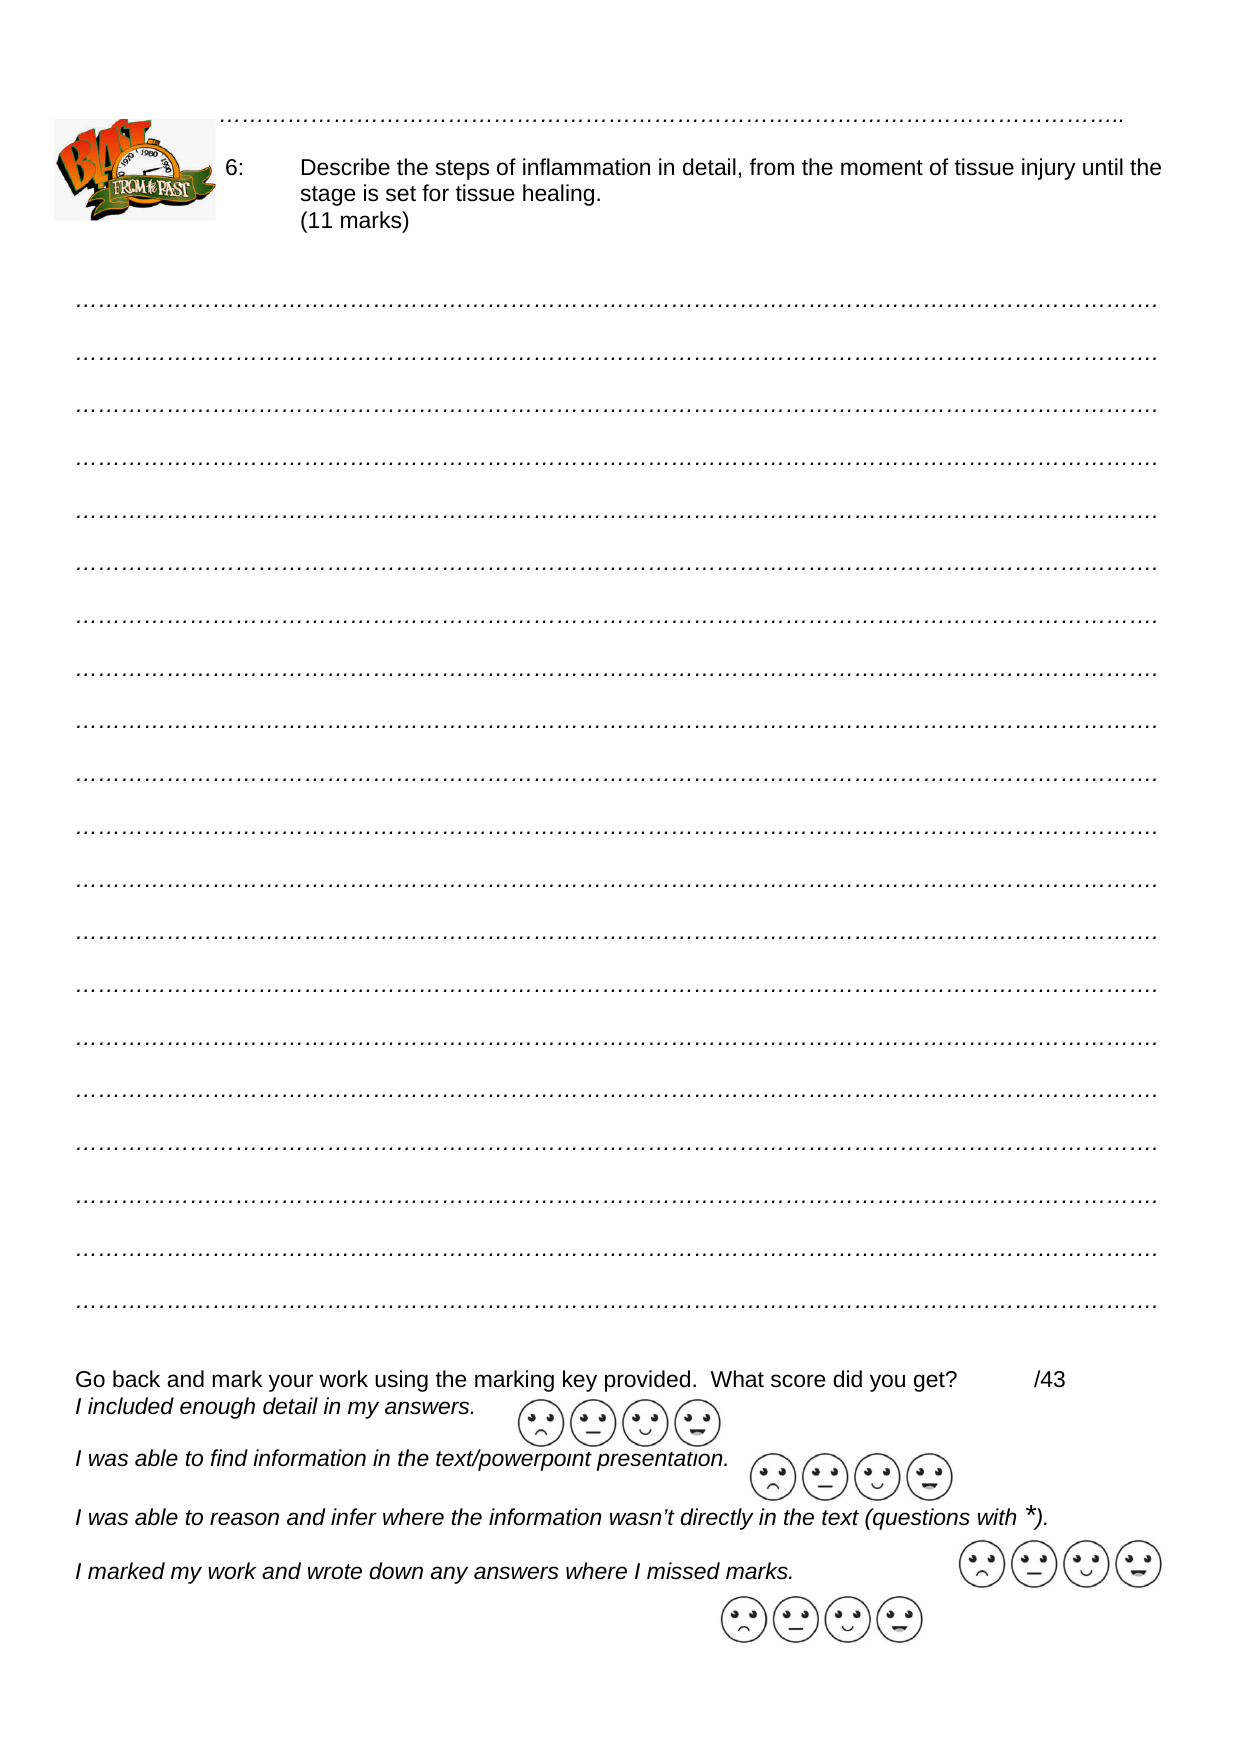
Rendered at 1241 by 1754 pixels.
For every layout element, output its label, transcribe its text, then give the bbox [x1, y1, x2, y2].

picture [956, 1535, 1166, 1593]
text ……………………………………………………………………………………………………………………………. [75, 602, 1165, 628]
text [75, 101, 1165, 128]
text I marked my work and wrote down any answers where I missed marks. [75, 1558, 956, 1584]
text ……………………………………………………………………………………………………………………………. [75, 549, 1165, 576]
text ……………………………………………………………………………………………………………………………. [75, 286, 1165, 312]
text ……………………………………………………………………………………………………………………………. [75, 338, 1165, 365]
text (11 marks) [75, 207, 1165, 233]
text ……………………………………………………………………………………………………………………………. [75, 1129, 1165, 1156]
text ……………………………………………………………………………………………………………………………. [75, 1287, 1165, 1314]
text ……………………………………………………………………………………………………………………………. [75, 1024, 1165, 1050]
text ……………………………………………………………………………………………………………………………. [75, 918, 1165, 945]
picture [747, 1448, 957, 1506]
text ……………………………………………………………………………………………………………………………. [75, 1182, 1165, 1208]
text ……………………………………………………………………………………………………………………………. [75, 866, 1165, 892]
text ……………………………………………………………………………………………………………………………. [75, 655, 1165, 681]
text ……………………………………………………………………………………………………………………………. [75, 1076, 1165, 1103]
picture [718, 1591, 927, 1648]
text ……………………………………………………………………………………………………………………………. [75, 707, 1165, 734]
picture [48, 119, 216, 224]
text I was able to reason and infer where the information wasn’t directly in the text (questions with *). [75, 1498, 1165, 1532]
text ……………………………………………………………………………………………………………………………. [75, 497, 1165, 523]
text I included enough detail in my answers. [75, 1393, 1165, 1419]
text ……………………………………………………………………………………………………………………………. [75, 813, 1165, 839]
text ……………………………………………………………………………………………………………………………. [75, 391, 1165, 418]
text ……………………………………………………………………………………………………………………………. [75, 760, 1165, 787]
text ……………………………………………………………………………………………………………………………. [75, 1234, 1165, 1261]
text ……………………………………………………………………………………………………………………………. [75, 971, 1165, 997]
picture [515, 1394, 725, 1452]
text I was able to find information in the text/powerpoint presentation. [75, 1445, 1165, 1472]
text 6: Describe the steps of inflammation in detail, from the moment of tissue injury until the stage is set for tissue healing. [225, 154, 1165, 207]
text ……………………………………………………………………………………………………………………………. [75, 444, 1165, 470]
text Go back and mark your work using the marking key provided. What score did you get? /43 [75, 1366, 1165, 1393]
